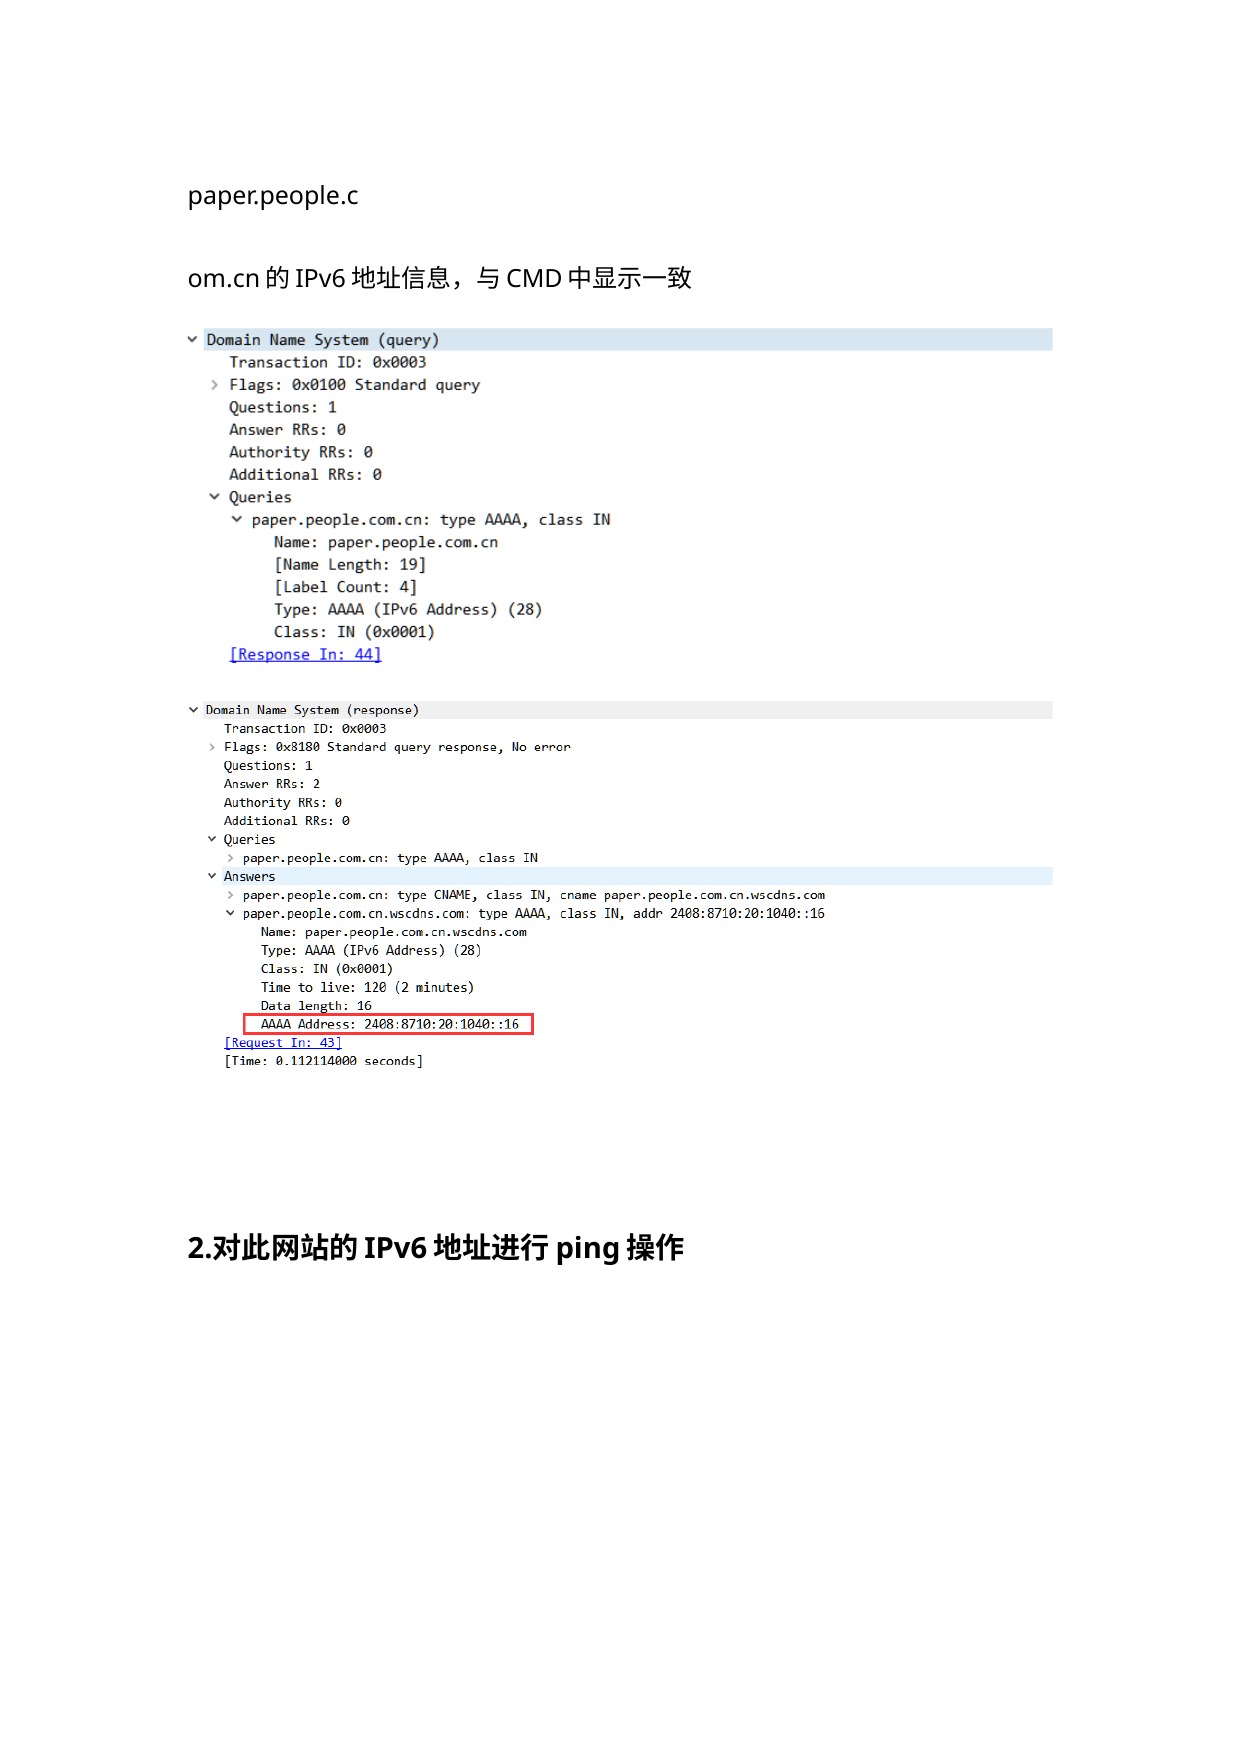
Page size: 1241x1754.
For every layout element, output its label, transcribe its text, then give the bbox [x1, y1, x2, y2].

text 2.对此网站的IPv6地址进行ping操作 [187, 1213, 1053, 1278]
picture [187, 327, 1053, 681]
picture [187, 701, 1053, 1077]
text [187, 162, 1053, 227]
text om.cn的IPv6地址信息，与CMD中显示一致 [187, 244, 1053, 309]
